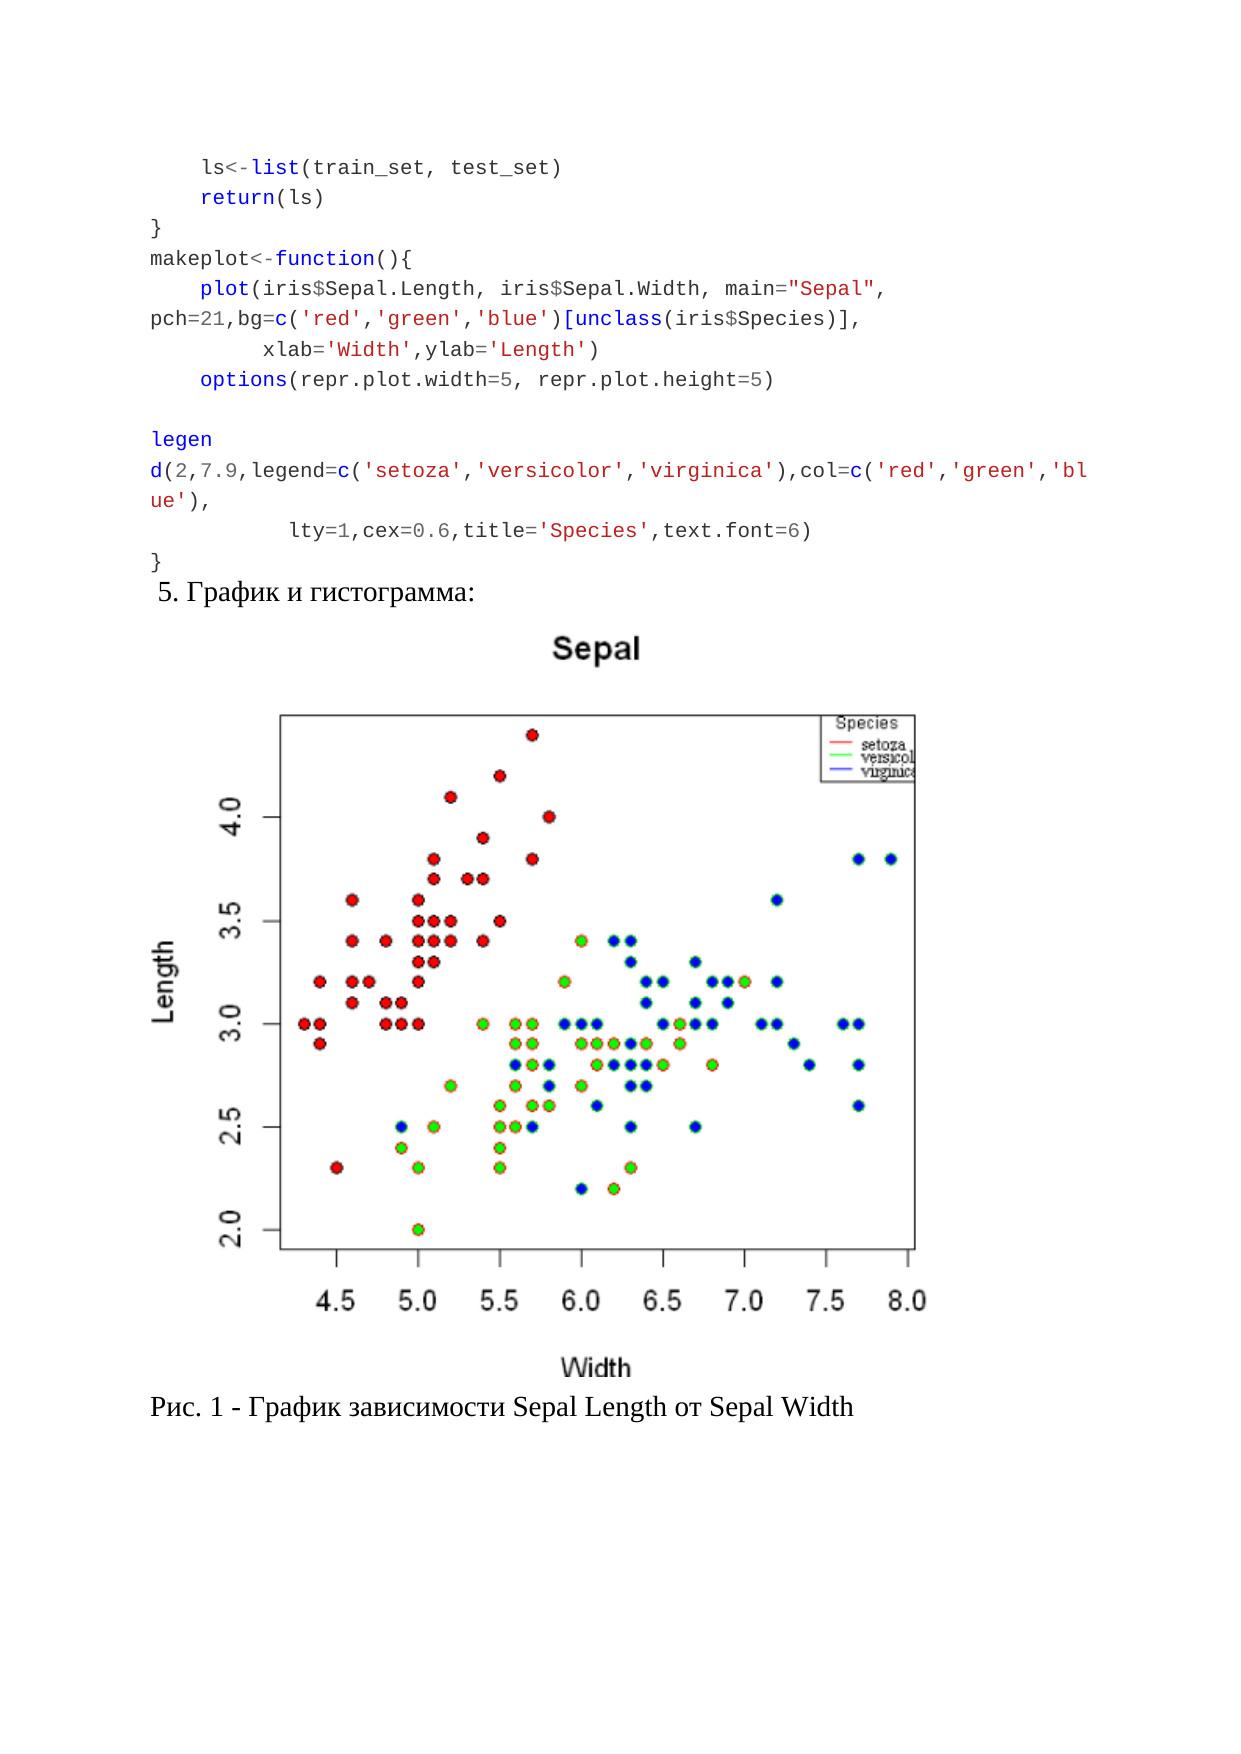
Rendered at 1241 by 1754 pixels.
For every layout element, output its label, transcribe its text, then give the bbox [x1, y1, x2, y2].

picture [150, 624, 980, 1377]
text options(repr.plot.width=5, repr.plot.height=5) [150, 362, 1090, 392]
text lty=1,cex=0.6,title='Species',text.font=6) [150, 514, 1090, 544]
text legend(2,7.9,legend=c('setoza','versicolor','virginica'),col=c('red','green','blue'), [150, 392, 1090, 514]
text makeplot<-function(){ [150, 241, 1090, 271]
text Рис. 1 - График зависимости Sepal Length от Sepal Width [150, 1389, 1090, 1423]
text plot(iris$Sepal.Length, iris$Sepal.Width, main="Sepal", pch=21,bg=c('red','green','blue')[unclass(iris$Species)], [150, 271, 1090, 332]
text } [150, 544, 1090, 574]
text ls<-list(train_set, test_set) [150, 150, 1090, 180]
text } [150, 211, 1090, 241]
text xlab='Width',ylab='Length') [150, 332, 1090, 362]
text 5. График и гистограмма: [150, 574, 1090, 608]
text return(ls) [150, 180, 1090, 211]
